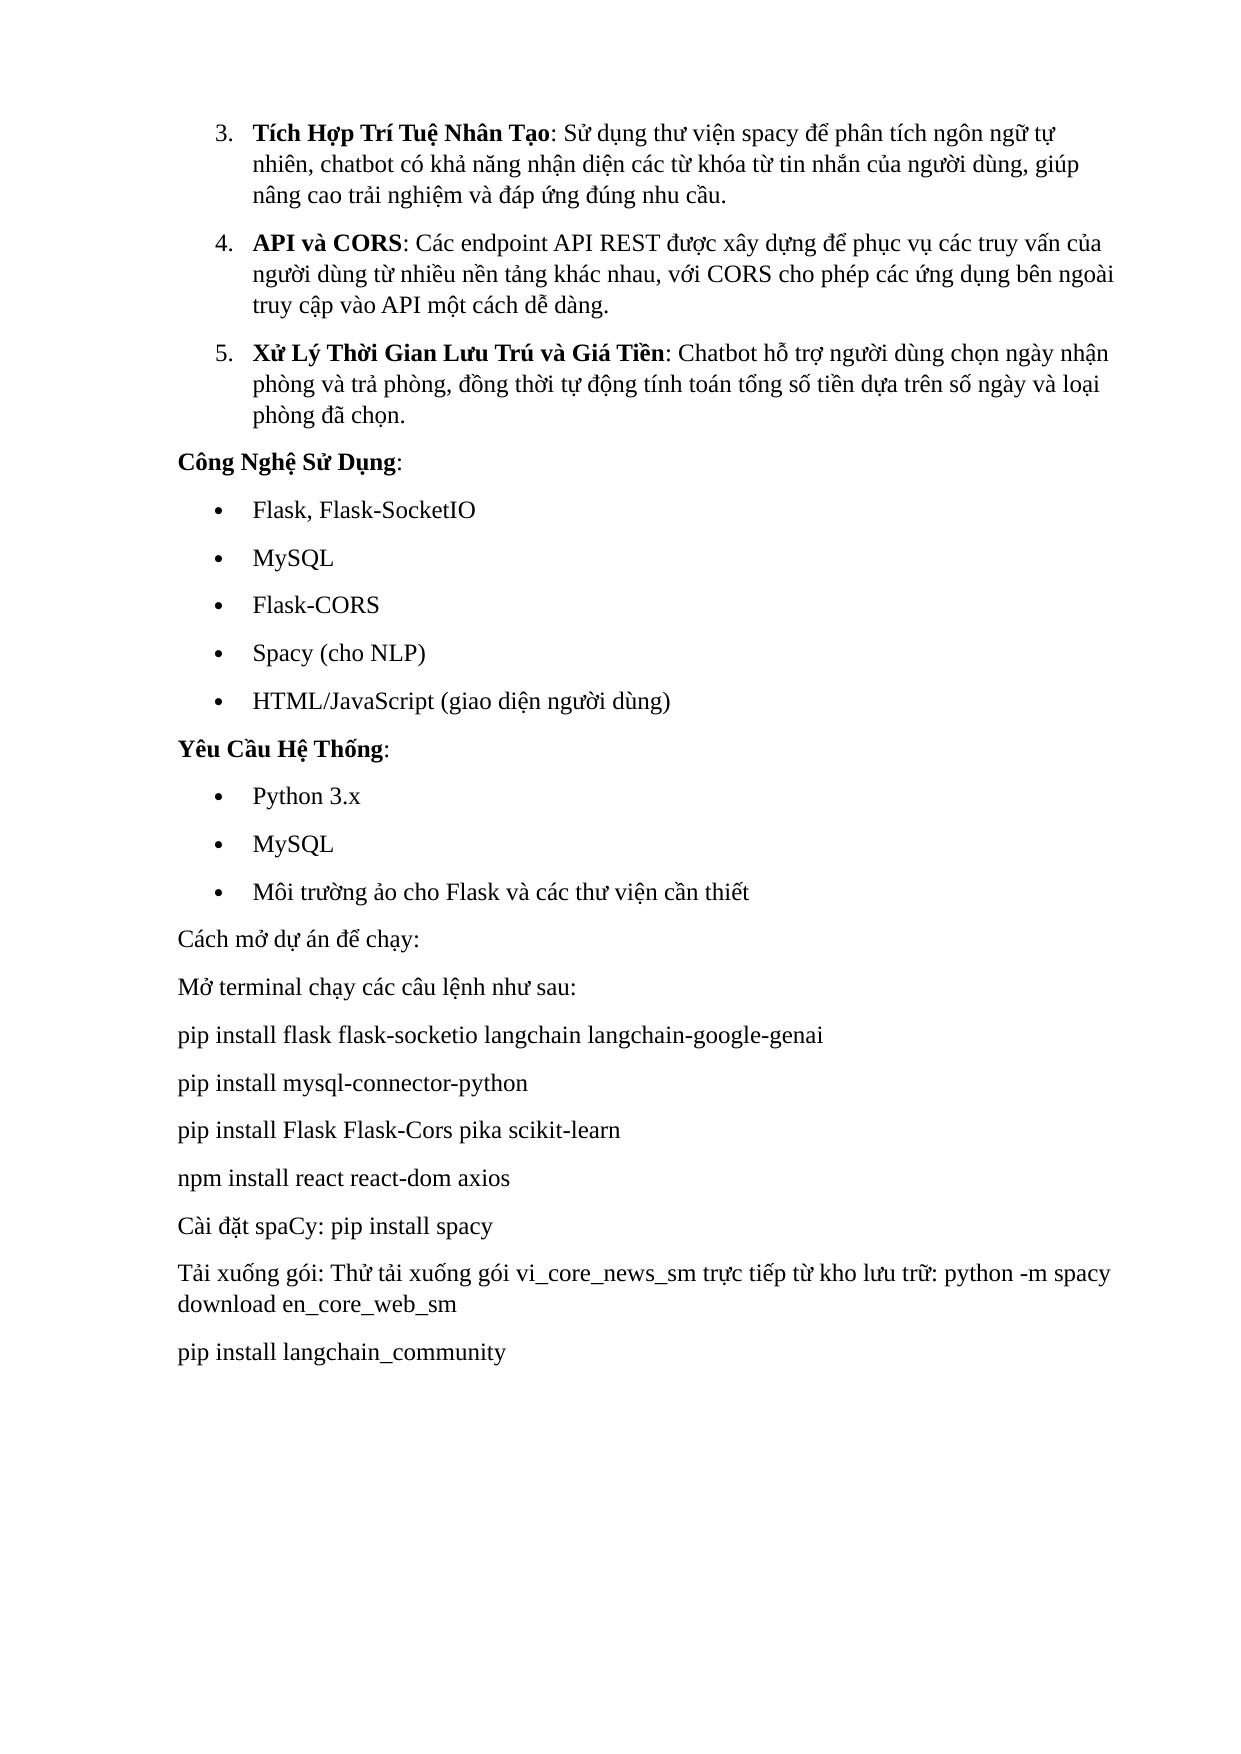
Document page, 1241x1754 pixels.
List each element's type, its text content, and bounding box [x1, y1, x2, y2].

list Python 3.x [215, 781, 1122, 810]
text Cách mở dự án để chạy: [177, 924, 1122, 953]
list MySQL [215, 829, 1122, 858]
text Yêu Cầu Hệ Thống: [177, 734, 1122, 762]
list HTML/JavaScript (giao diện người dùng) [215, 686, 1122, 715]
list Môi trường ảo cho Flask và các thư viện cần thiết [215, 877, 1122, 906]
text Mở terminal chạy các câu lệnh như sau: [177, 972, 1122, 1001]
list MySQL [215, 543, 1122, 572]
text Công Nghệ Sử Dụng: [177, 447, 1122, 476]
list Flask, Flask-SocketIO [215, 495, 1122, 524]
list Xử Lý Thời Gian Lưu Trú và Giá Tiền: Chatbot hỗ trợ người dùng chọn ngày nhận phòng và trả phòng, đồng thời tự động tính toán tổng số tiền dựa trên số ngày và loại phòng đã chọn. [215, 338, 1122, 428]
list Tích Hợp Trí Tuệ Nhân Tạo: Sử dụng thư viện spacy để phân tích ngôn ngữ tự nhiên, chatbot có khả năng nhận diện các từ khóa từ tin nhắn của người dùng, giúp nâng cao trải nghiệm và đáp ứng đúng nhu cầu. [215, 118, 1122, 209]
text pip install langchain_community [177, 1337, 1122, 1366]
text npm install react react-dom axios [177, 1163, 1122, 1192]
list Spacy (cho NLP) [215, 638, 1122, 667]
list Flask-CORS [215, 591, 1122, 619]
text pip install mysql-connector-python [177, 1068, 1122, 1096]
text pip install flask flask-socketio langchain langchain-google-genai [177, 1020, 1122, 1049]
text Cài đặt spaCy: pip install spacy [177, 1211, 1122, 1239]
text Tải xuống gói: Thử tải xuống gói vi_core_news_sm trực tiếp từ kho lưu trữ: python -m spacy download en_core_web_sm [177, 1258, 1122, 1318]
text pip install Flask Flask-Cors pika scikit-learn [177, 1115, 1122, 1144]
list API và CORS: Các endpoint API REST được xây dựng để phục vụ các truy vấn của người dùng từ nhiều nền tảng khác nhau, với CORS cho phép các ứng dụng bên ngoài truy cập vào API một cách dễ dàng. [215, 228, 1122, 319]
